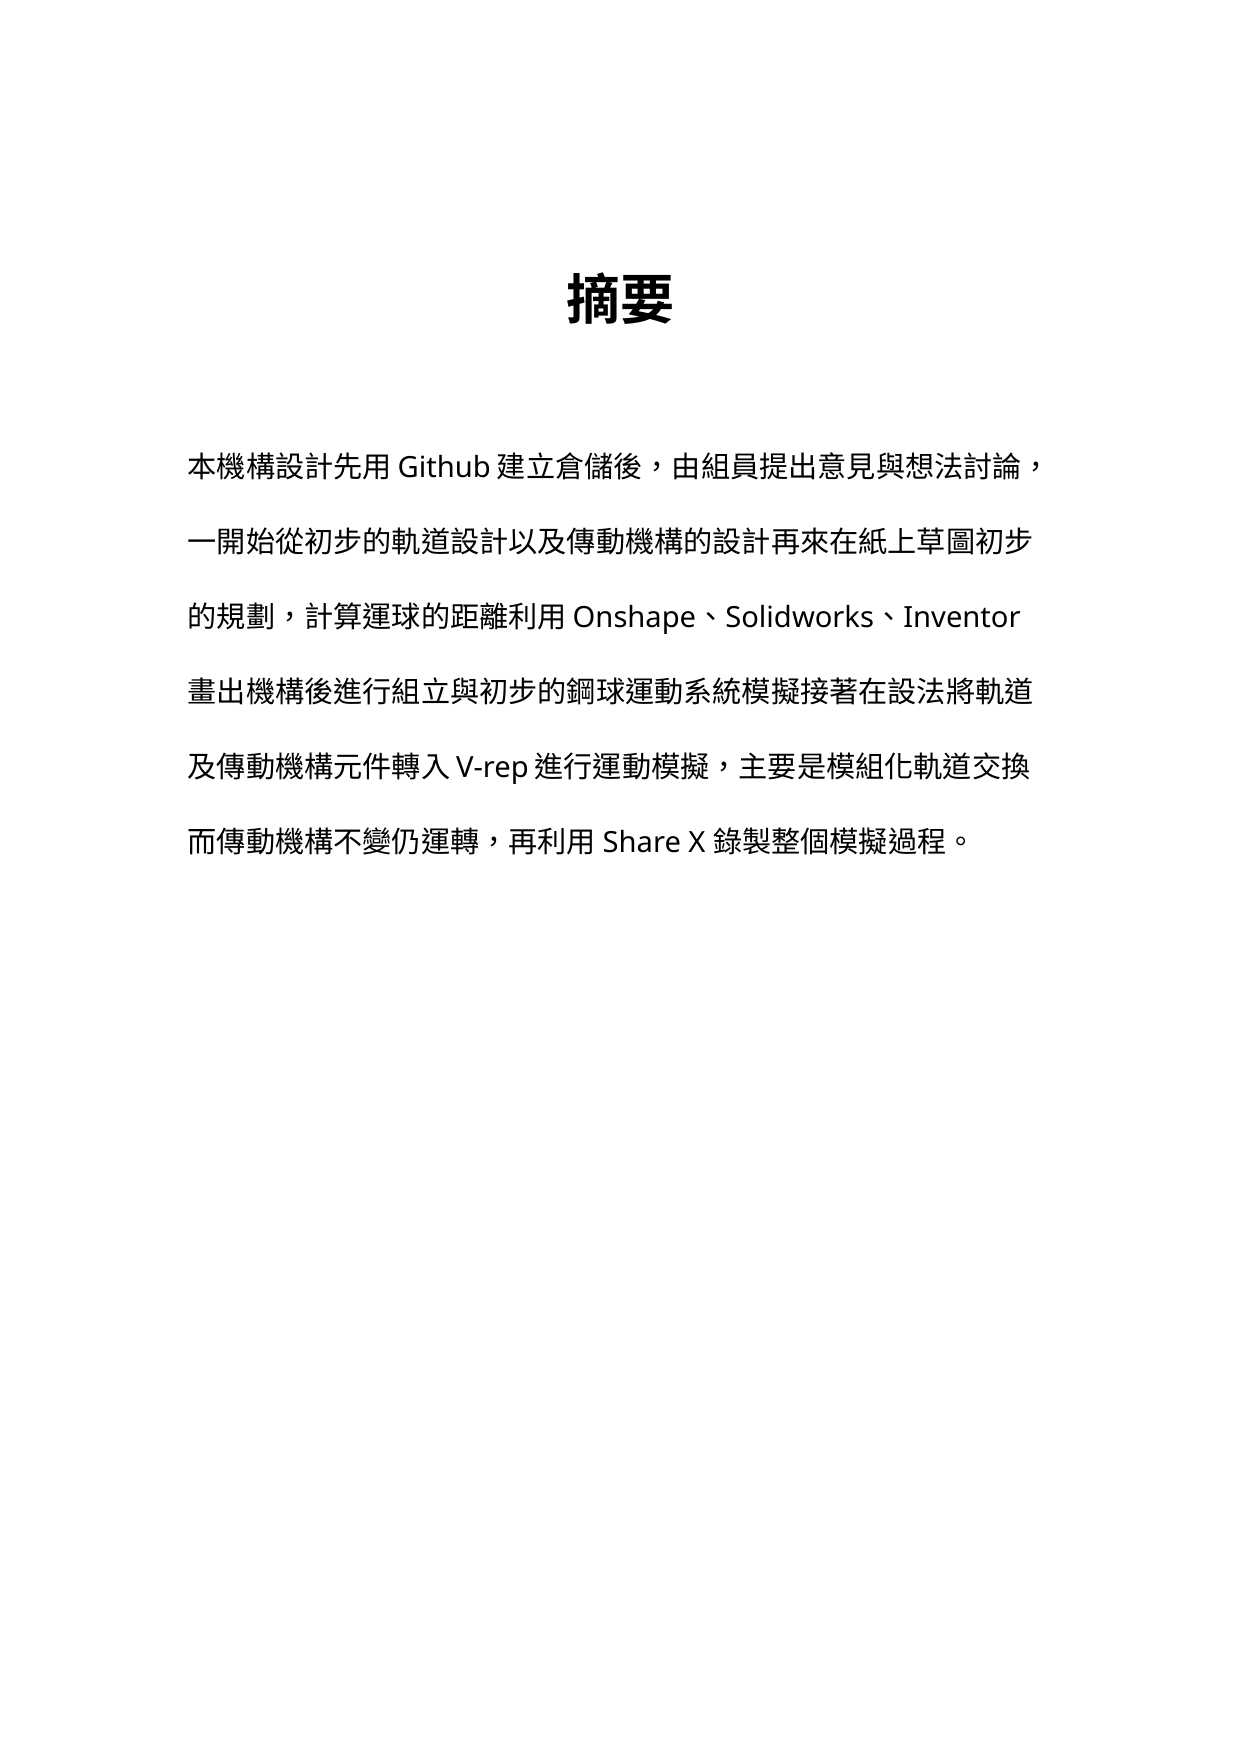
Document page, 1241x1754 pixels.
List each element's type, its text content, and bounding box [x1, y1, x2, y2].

text 本機構設計先用Github建立倉儲後，由組員提出意見與想法討論，一開始從初步的軌道設計以及傳動機構的設計再來在紙上草圖初步的規劃，計算運球的距離利用Onshape、Solidworks、Inventor畫出機構後進行組立與初步的鋼球運動系統模擬接著在設法將軌道及傳動機構元件轉入V-rep進行運動模擬，主要是模組化軌道交換而傳動機構不變仍運轉，再利用 Share X 錄製整個模擬過程。 [187, 427, 1053, 877]
text 摘要 [187, 239, 1053, 352]
